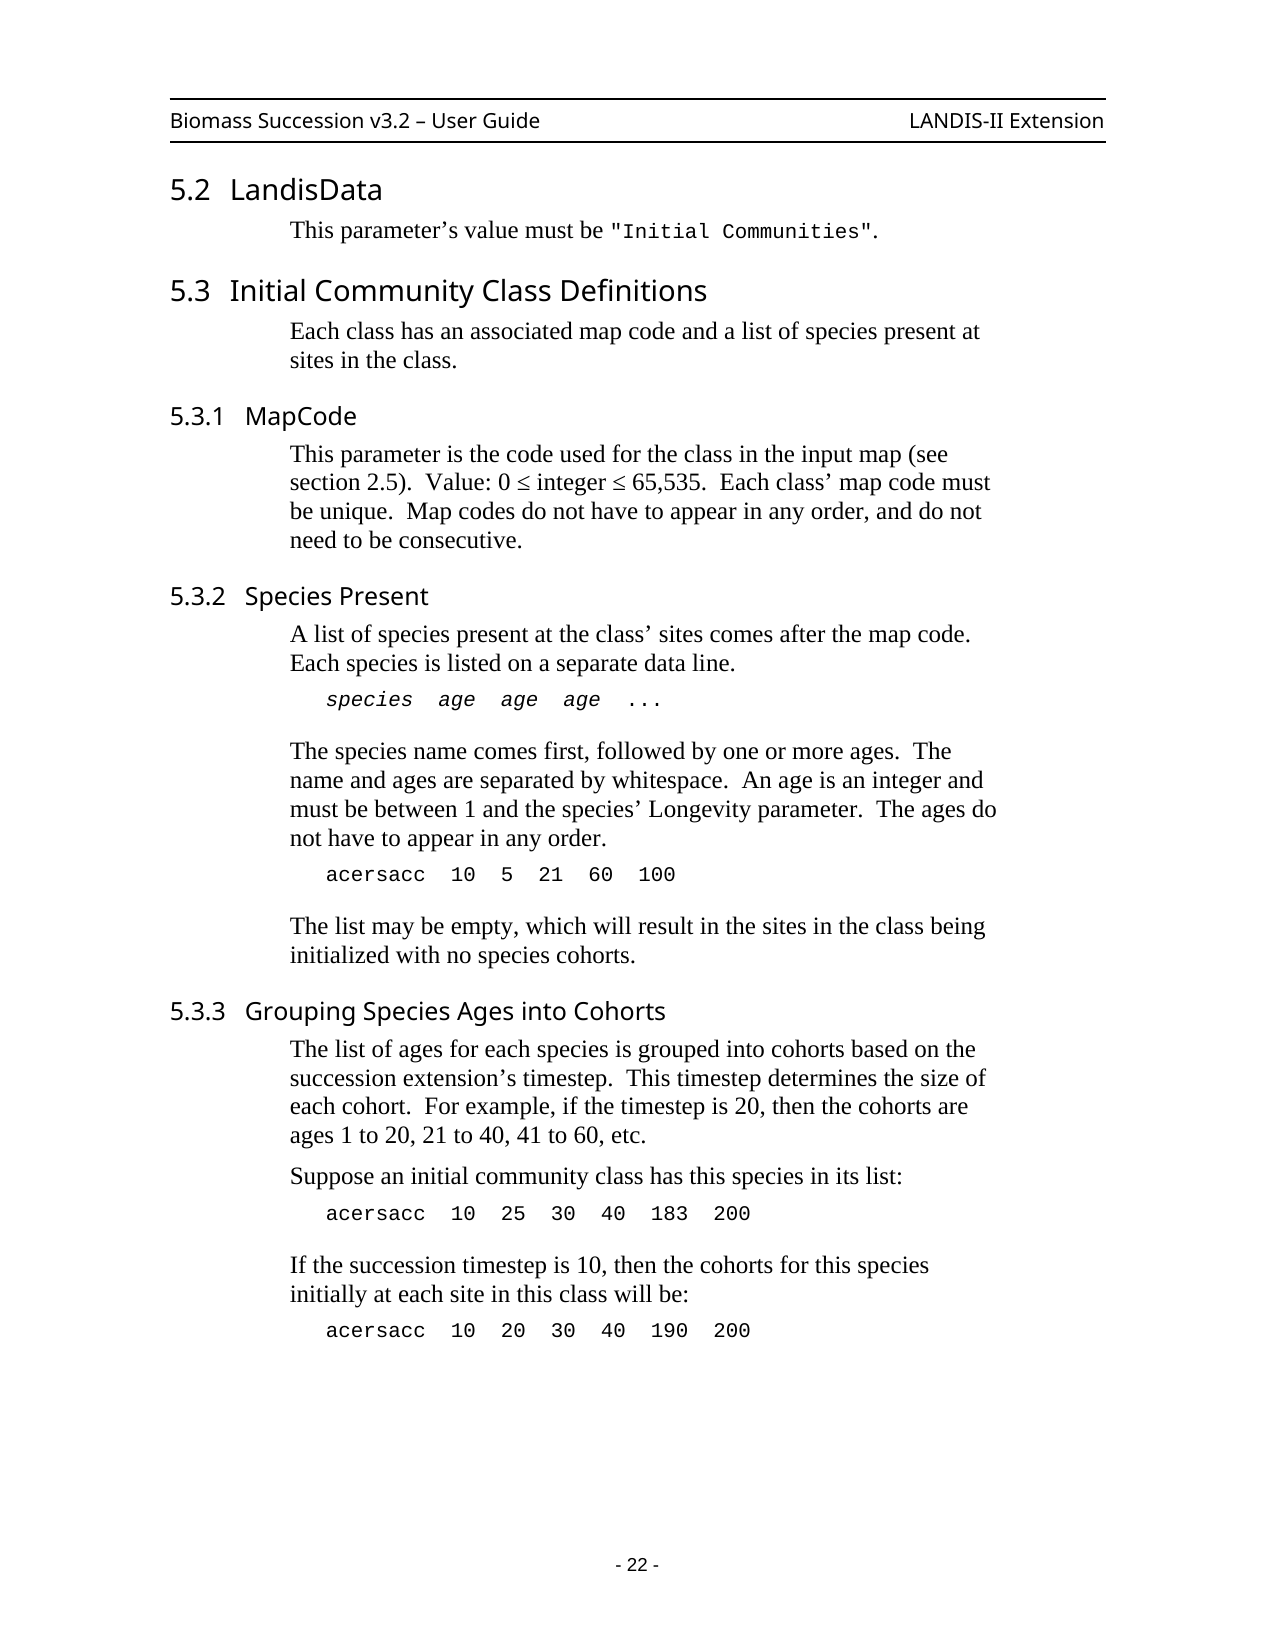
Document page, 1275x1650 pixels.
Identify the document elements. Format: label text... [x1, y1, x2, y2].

text This parameter’s value must be "Initial Communities". [289, 215, 1001, 245]
subtitle Initial Community Class Definitions [169, 270, 1106, 310]
subtitle MapCode [169, 398, 1106, 432]
text The list may be empty, which will result in the sites in the class being initialized with no species cohorts. [289, 911, 1001, 969]
subtitle Species Present [169, 579, 1106, 613]
text acersacc 10 20 30 40 190 200 [326, 1320, 1001, 1344]
text Suppose an initial community class has this species in its list: [289, 1161, 1001, 1190]
text acersacc 10 25 30 40 183 200 [326, 1203, 1001, 1226]
subtitle LandisData [169, 169, 1106, 209]
text The species name comes first, followed by one or more ages. The name and ages are separated by whitespace. An age is an integer and must be between 1 and the species’ Longevity parameter. The ages do not have to appear in any order. [289, 736, 1001, 851]
text The list of ages for each species is grouped into cohorts based on the succession extension’s timestep. This timestep determines the size of each cohort. For example, if the timestep is 20, then the cohorts are ages 1 to 20, 21 to 40, 41 to 60, etc. [289, 1034, 1001, 1149]
text This parameter is the code used for the class in the input map (see section 2.5). Value: 0 ≤ integer ≤ 65,535. Each class’ map code must be unique. Map codes do not have to appear in any order, and do not need to be consecutive. [289, 439, 1001, 554]
text A list of species present at the class’ sites comes after the map code. Each species is listed on a separate data line. [289, 619, 1001, 677]
text species age age age ... [326, 689, 1001, 713]
text acersacc 10 5 21 60 100 [326, 864, 1001, 887]
text If the succession timestep is 10, then the cohorts for this species initially at each site in this class will be: [289, 1250, 1001, 1307]
subtitle Grouping Species Ages into Cohorts [169, 994, 1106, 1028]
text Each class has an associated map code and a list of species present at sites in the class. [289, 316, 1001, 373]
